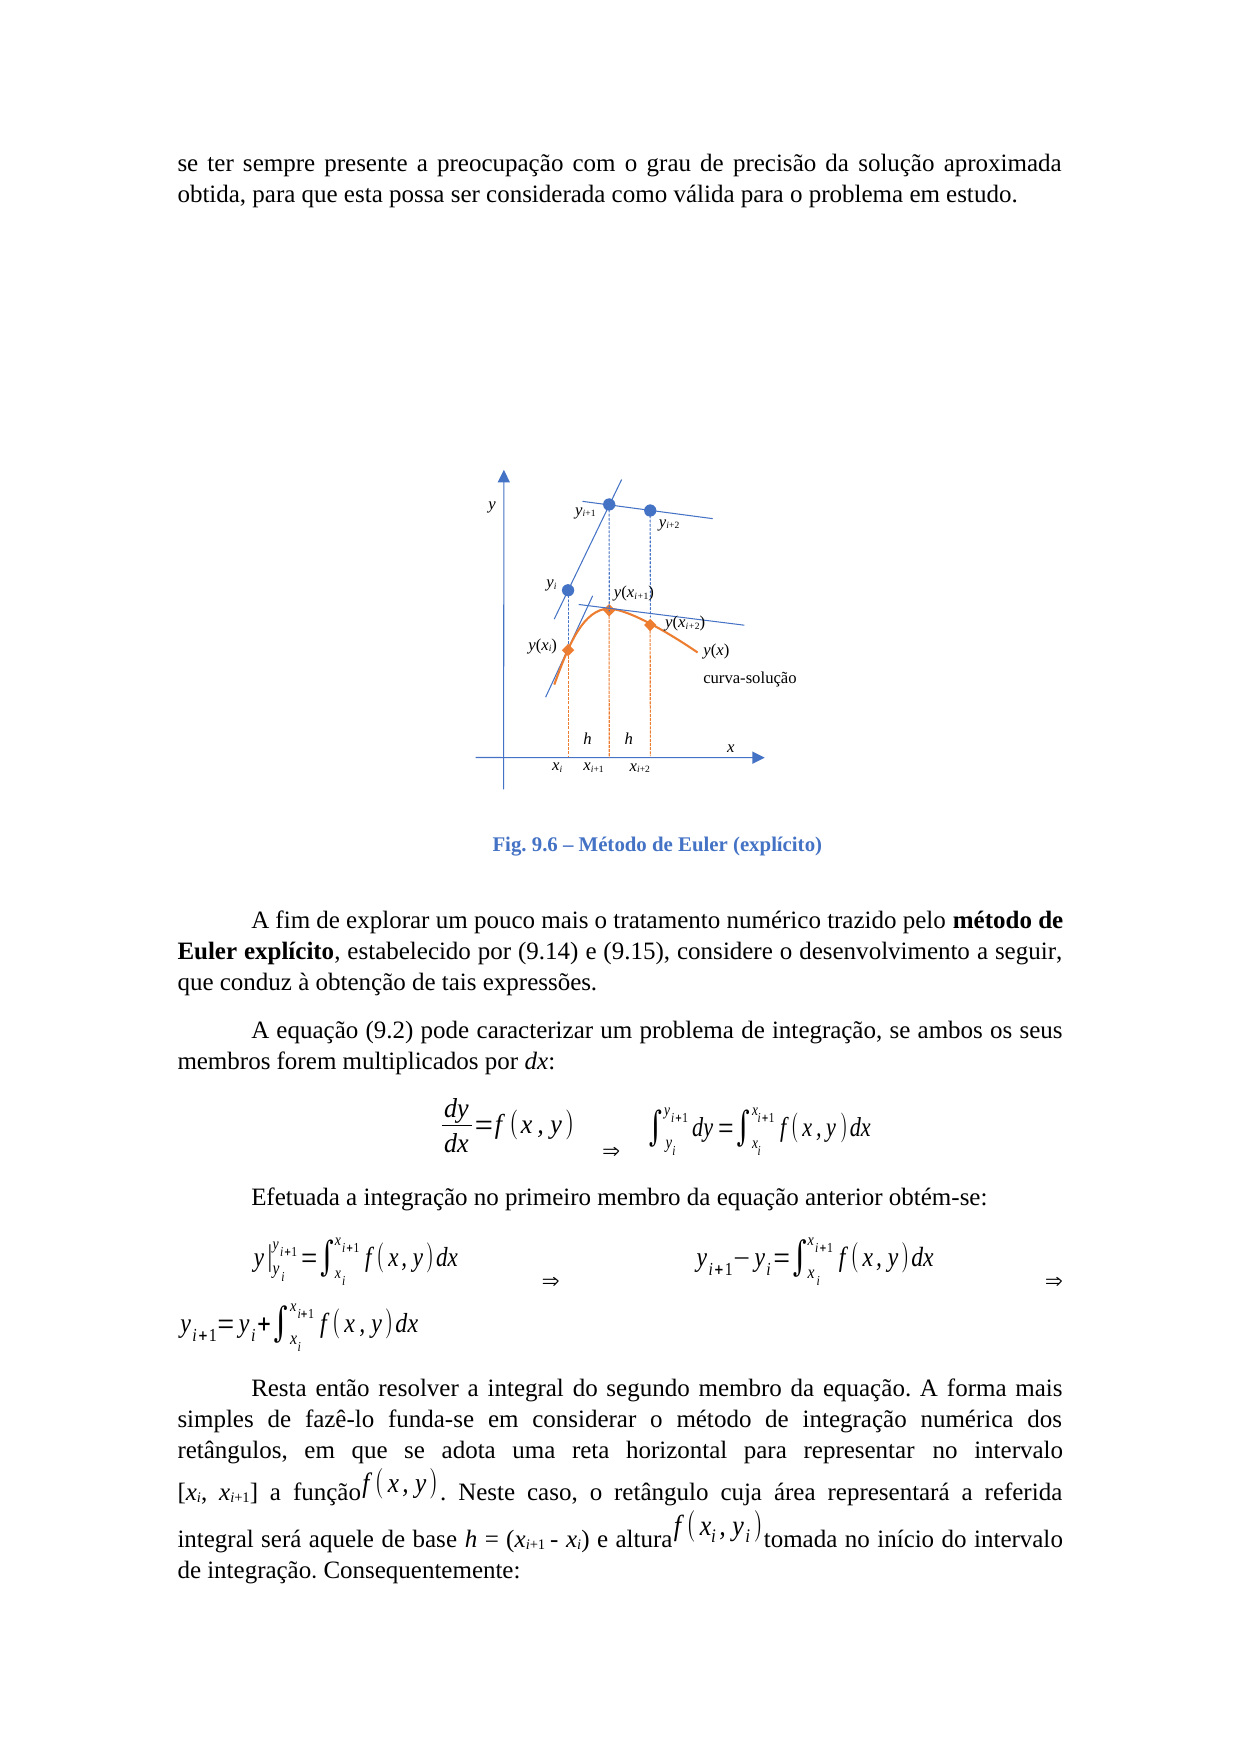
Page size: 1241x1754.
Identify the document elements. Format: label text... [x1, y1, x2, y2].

text A equação (9.2) pode caracterizar um problema de integração, se ambos os seus membros forem multiplicados por dx: [177, 1015, 1063, 1075]
text A fim de explorar um pouco mais o tratamento numérico trazido pelo método de Euler explícito, estabelecido por (9.14) e (9.15), considere o desenvolvimento a seguir, que conduz à obtenção de tais expressões. [177, 905, 1063, 996]
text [177, 148, 1063, 207]
text Fig. 9.6 – Método de Euler (explícito) [177, 832, 1063, 856]
text Resta então resolver a integral do segundo membro da equação. A forma mais simples de fazê-lo funda-se em considerar o método de integração numérica dos retângulos, em que se adota uma reta horizontal para representar no intervalo [xi, xi+1] a função. Neste caso, o retângulo cuja área representará a referida integral será aquele de base h = (xi+1 - xi) e alturatomada no início do intervalo de integração. Consequentemente: [177, 1373, 1063, 1584]
text Efetuada a integração no primeiro membro da equação anterior obtém-se: [177, 1182, 1063, 1211]
